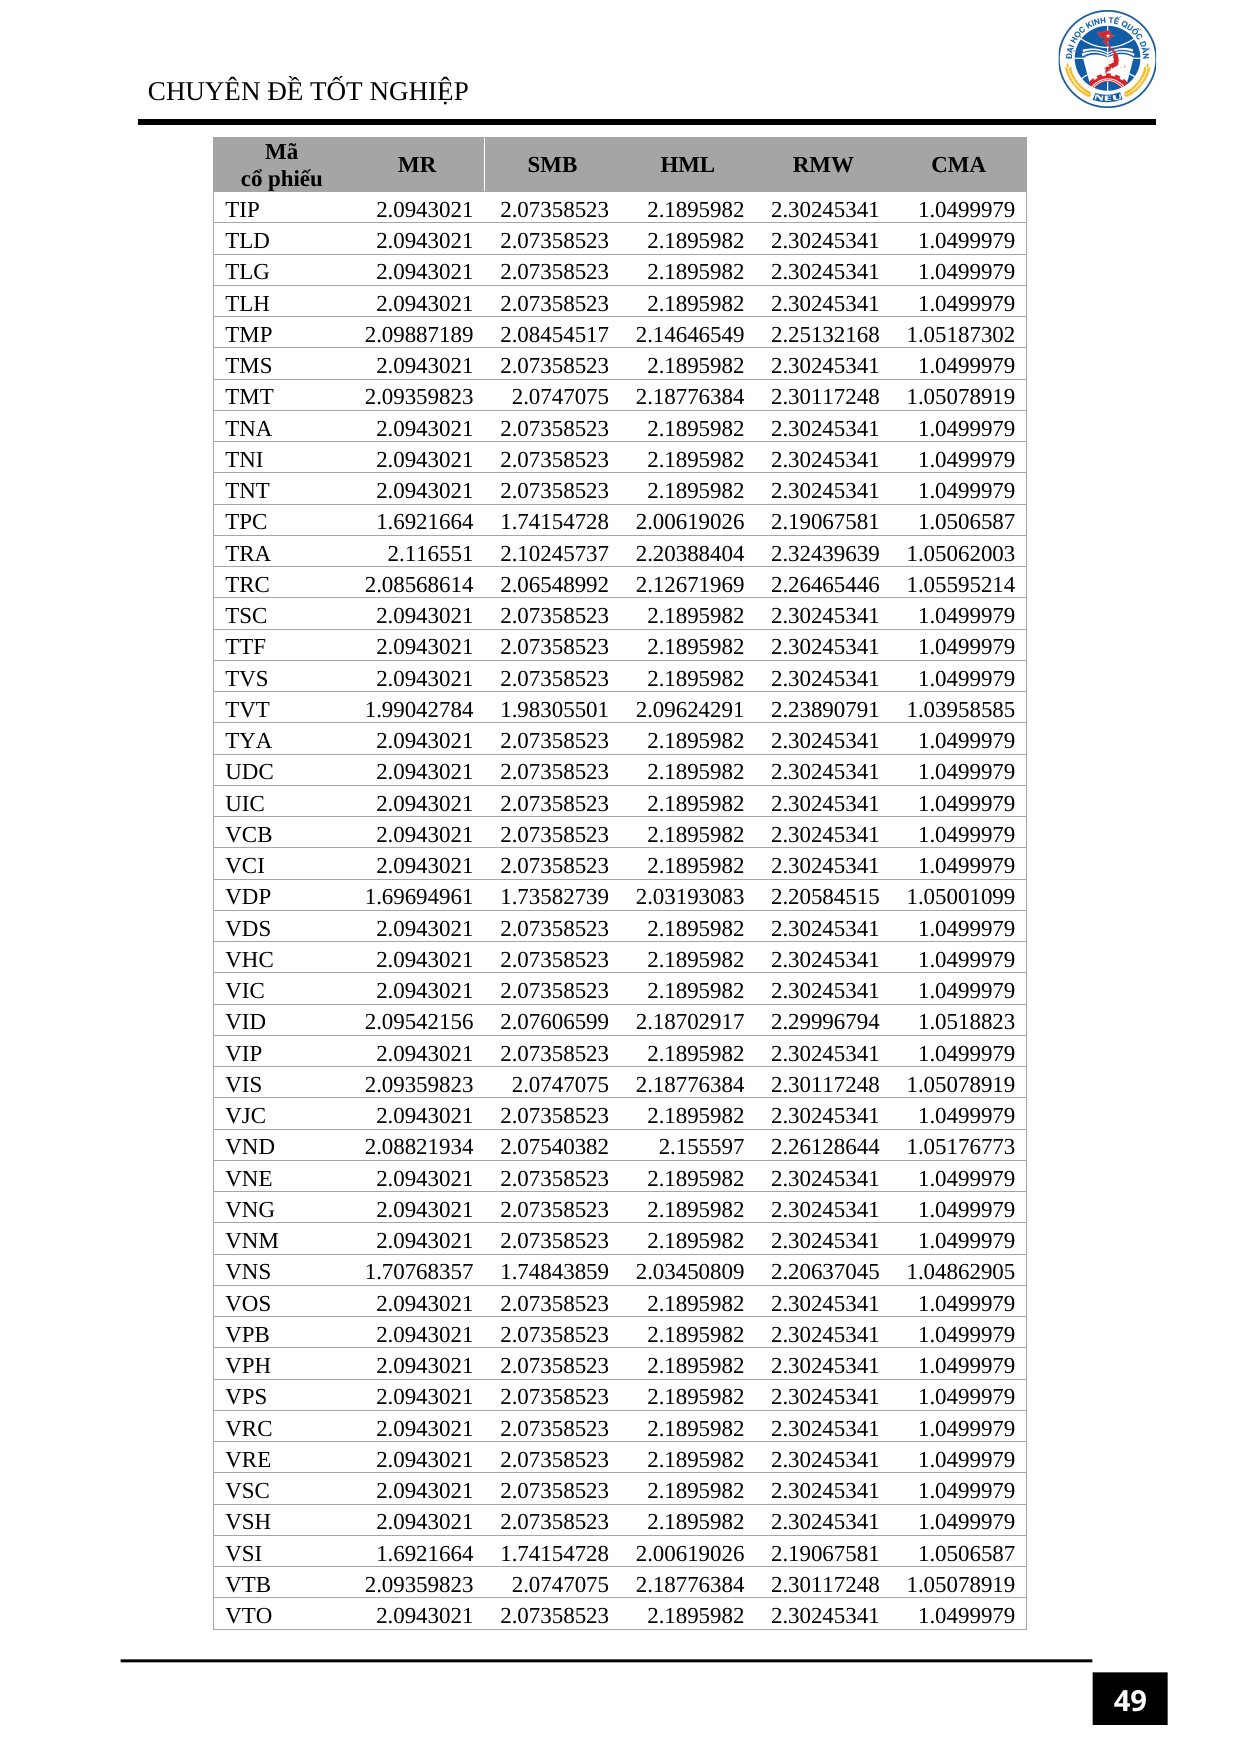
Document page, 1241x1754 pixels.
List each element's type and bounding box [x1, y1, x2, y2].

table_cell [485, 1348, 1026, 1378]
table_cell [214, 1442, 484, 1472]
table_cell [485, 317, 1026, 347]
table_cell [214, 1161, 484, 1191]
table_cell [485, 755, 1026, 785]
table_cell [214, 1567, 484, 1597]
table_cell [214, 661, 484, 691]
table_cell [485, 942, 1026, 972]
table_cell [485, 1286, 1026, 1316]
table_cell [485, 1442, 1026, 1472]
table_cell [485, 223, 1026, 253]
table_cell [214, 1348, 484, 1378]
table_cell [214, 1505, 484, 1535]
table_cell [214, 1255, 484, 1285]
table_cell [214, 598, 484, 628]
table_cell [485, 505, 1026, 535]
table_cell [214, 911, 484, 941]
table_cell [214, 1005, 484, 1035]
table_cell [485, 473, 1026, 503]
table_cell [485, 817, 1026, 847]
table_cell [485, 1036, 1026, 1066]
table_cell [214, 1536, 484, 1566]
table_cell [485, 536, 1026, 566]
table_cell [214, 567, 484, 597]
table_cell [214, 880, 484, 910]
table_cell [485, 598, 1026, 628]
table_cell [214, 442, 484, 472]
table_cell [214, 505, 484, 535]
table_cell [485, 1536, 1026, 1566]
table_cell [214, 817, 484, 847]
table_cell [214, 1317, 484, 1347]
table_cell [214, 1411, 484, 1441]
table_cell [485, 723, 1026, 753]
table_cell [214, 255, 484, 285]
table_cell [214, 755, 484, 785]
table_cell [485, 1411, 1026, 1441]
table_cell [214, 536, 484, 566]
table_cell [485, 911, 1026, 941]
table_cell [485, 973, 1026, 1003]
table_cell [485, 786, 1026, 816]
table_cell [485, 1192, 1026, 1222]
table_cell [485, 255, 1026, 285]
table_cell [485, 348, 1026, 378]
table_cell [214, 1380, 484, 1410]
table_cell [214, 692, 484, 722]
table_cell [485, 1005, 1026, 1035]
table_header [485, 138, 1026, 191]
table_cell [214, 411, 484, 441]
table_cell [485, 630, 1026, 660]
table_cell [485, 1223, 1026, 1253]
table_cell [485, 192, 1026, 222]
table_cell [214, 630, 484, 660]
picture [1058, 10, 1157, 108]
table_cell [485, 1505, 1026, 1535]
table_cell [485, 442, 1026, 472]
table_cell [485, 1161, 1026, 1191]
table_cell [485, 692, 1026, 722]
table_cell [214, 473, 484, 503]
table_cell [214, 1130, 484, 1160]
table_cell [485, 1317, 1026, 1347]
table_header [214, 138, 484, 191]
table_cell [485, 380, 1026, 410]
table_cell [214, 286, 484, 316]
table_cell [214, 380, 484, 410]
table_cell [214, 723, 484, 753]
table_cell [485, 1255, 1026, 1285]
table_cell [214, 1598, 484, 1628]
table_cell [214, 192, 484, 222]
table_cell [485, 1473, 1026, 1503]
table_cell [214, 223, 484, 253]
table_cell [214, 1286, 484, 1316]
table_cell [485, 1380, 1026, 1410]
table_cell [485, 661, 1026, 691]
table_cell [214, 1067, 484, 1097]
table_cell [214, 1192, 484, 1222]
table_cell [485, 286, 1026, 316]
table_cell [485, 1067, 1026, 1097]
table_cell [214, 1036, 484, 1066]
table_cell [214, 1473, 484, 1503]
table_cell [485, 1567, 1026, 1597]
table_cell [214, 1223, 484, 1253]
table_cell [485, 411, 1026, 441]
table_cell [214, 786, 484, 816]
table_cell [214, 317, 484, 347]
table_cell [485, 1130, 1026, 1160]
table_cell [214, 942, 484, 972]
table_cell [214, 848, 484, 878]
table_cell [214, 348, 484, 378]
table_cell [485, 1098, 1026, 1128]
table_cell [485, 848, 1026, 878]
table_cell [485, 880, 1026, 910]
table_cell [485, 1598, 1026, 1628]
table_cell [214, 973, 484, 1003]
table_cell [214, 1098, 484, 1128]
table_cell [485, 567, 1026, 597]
